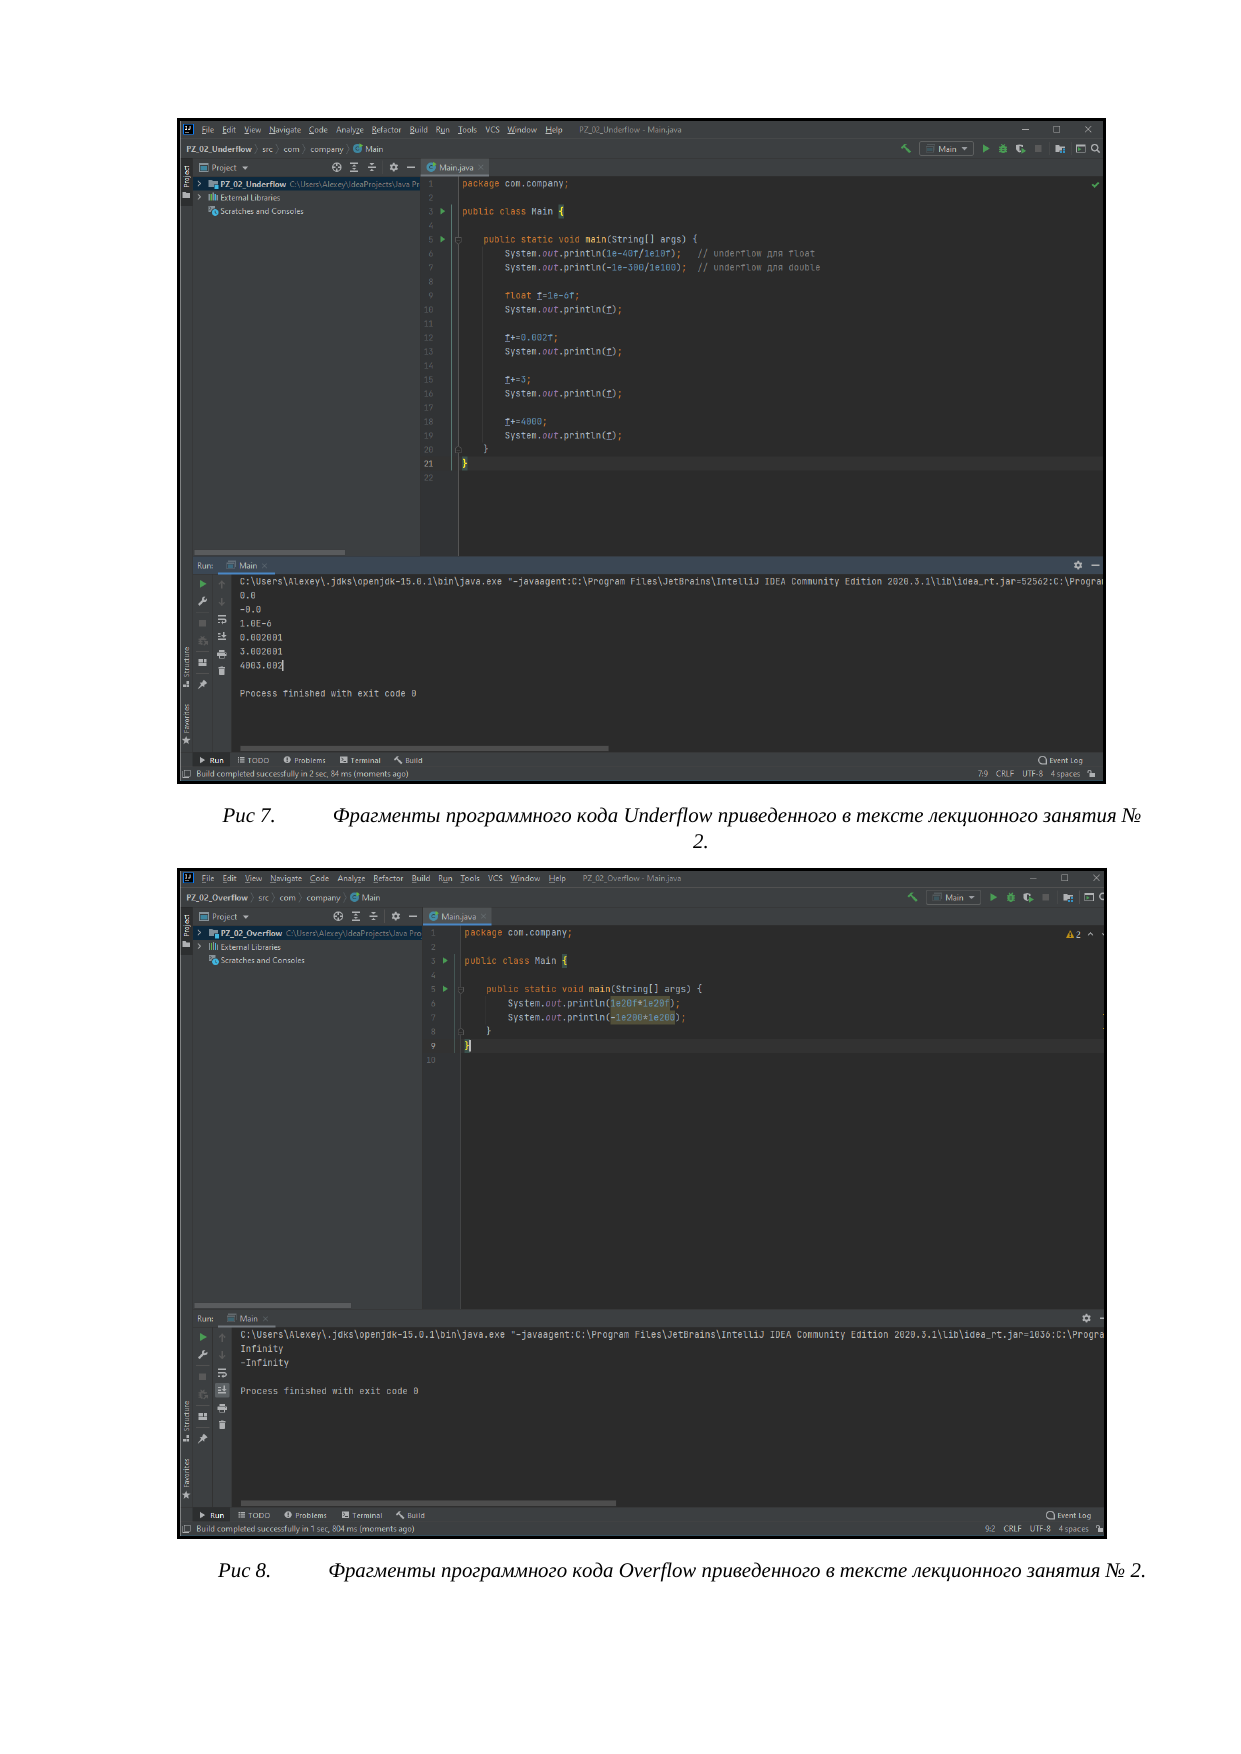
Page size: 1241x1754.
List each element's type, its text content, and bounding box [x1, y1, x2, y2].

list Фрагменты программного кода Overflow приведенного в тексте лекционного занятия № 2. [214, 1558, 1152, 1582]
picture [180, 871, 1104, 1536]
list Фрагменты программного кода Underflow приведенного в тексте лекционного занятия № 2. [214, 803, 1152, 853]
picture [180, 121, 1103, 781]
